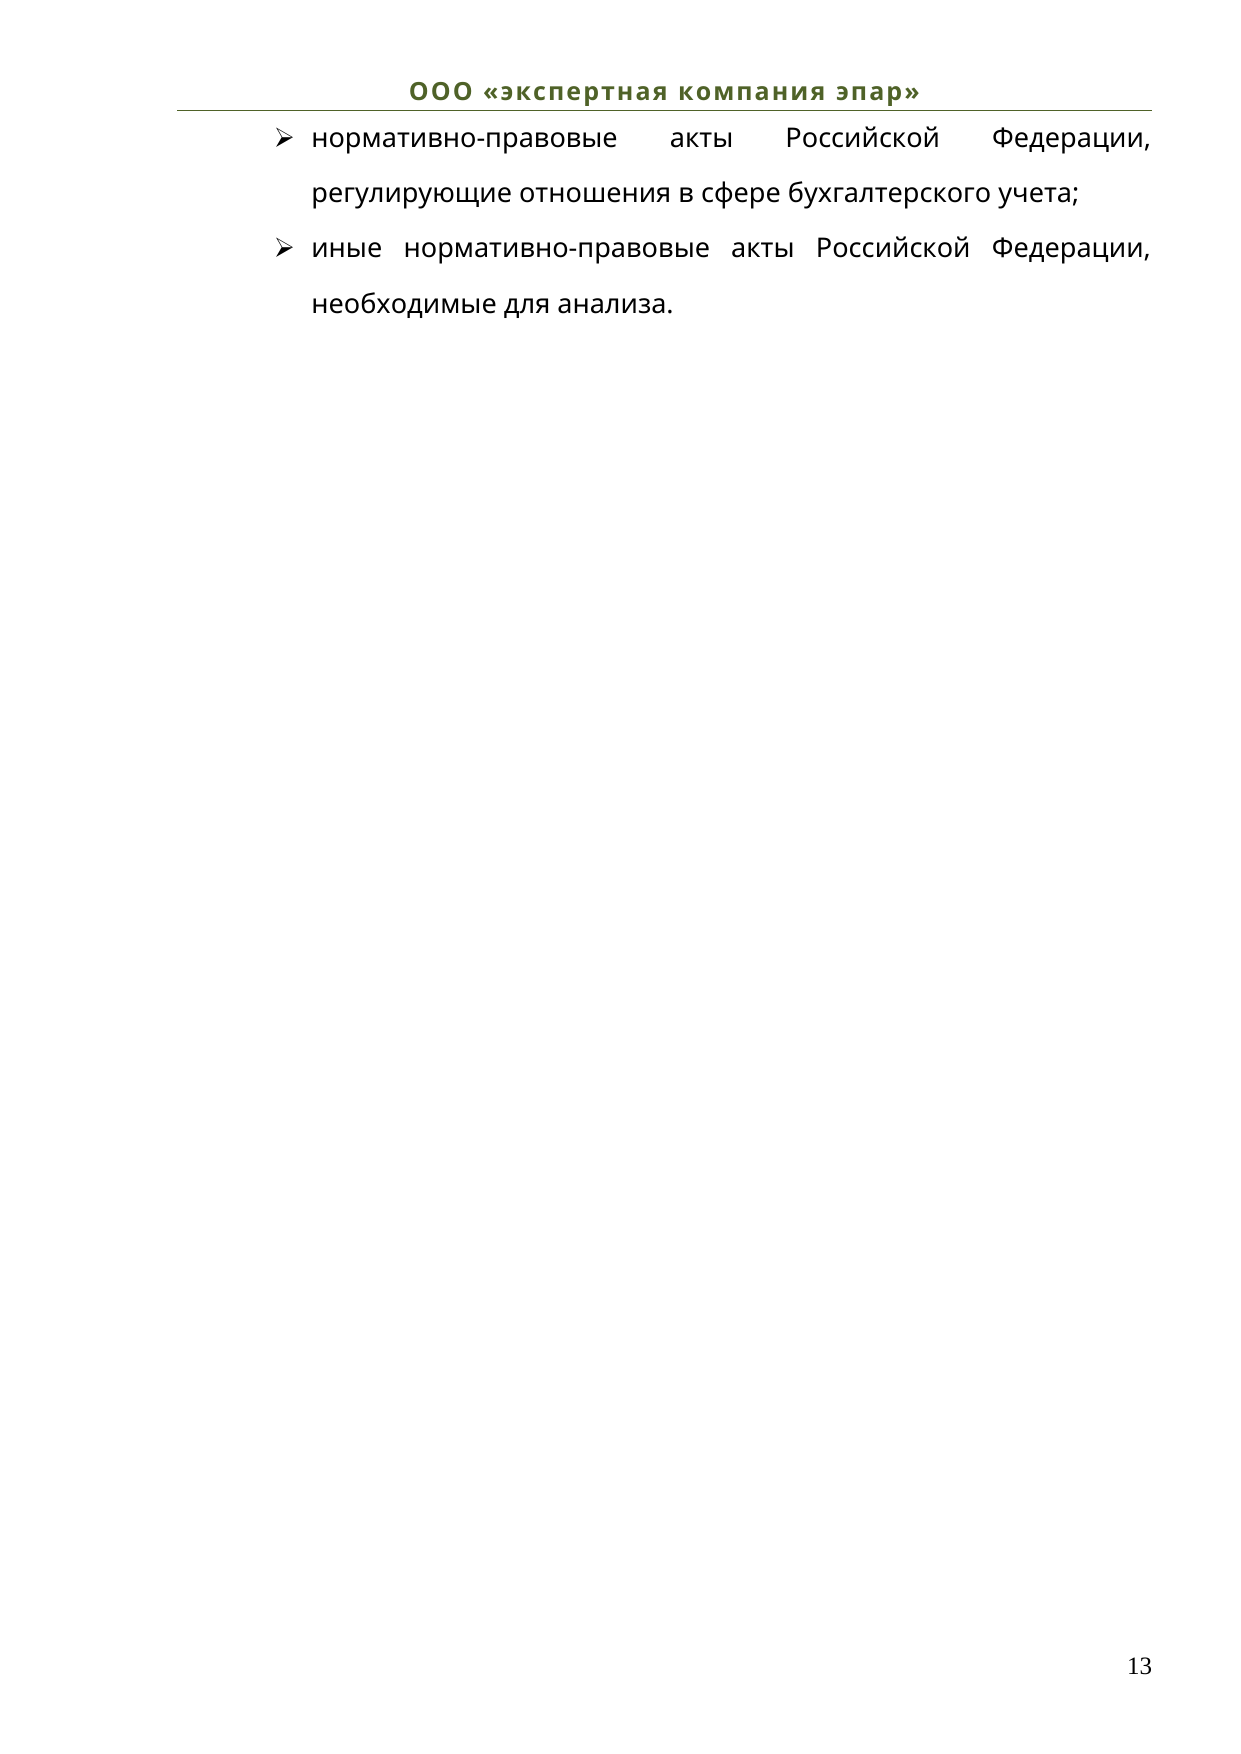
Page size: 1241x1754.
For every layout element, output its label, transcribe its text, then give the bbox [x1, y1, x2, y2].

list нормативно-правовые акты Российской Федерации, регулирующие отношения в сфере бухгалтерского учета; [274, 118, 1152, 210]
list иные нормативно-правовые акты Российской Федерации, необходимые для анализа. [274, 229, 1152, 321]
